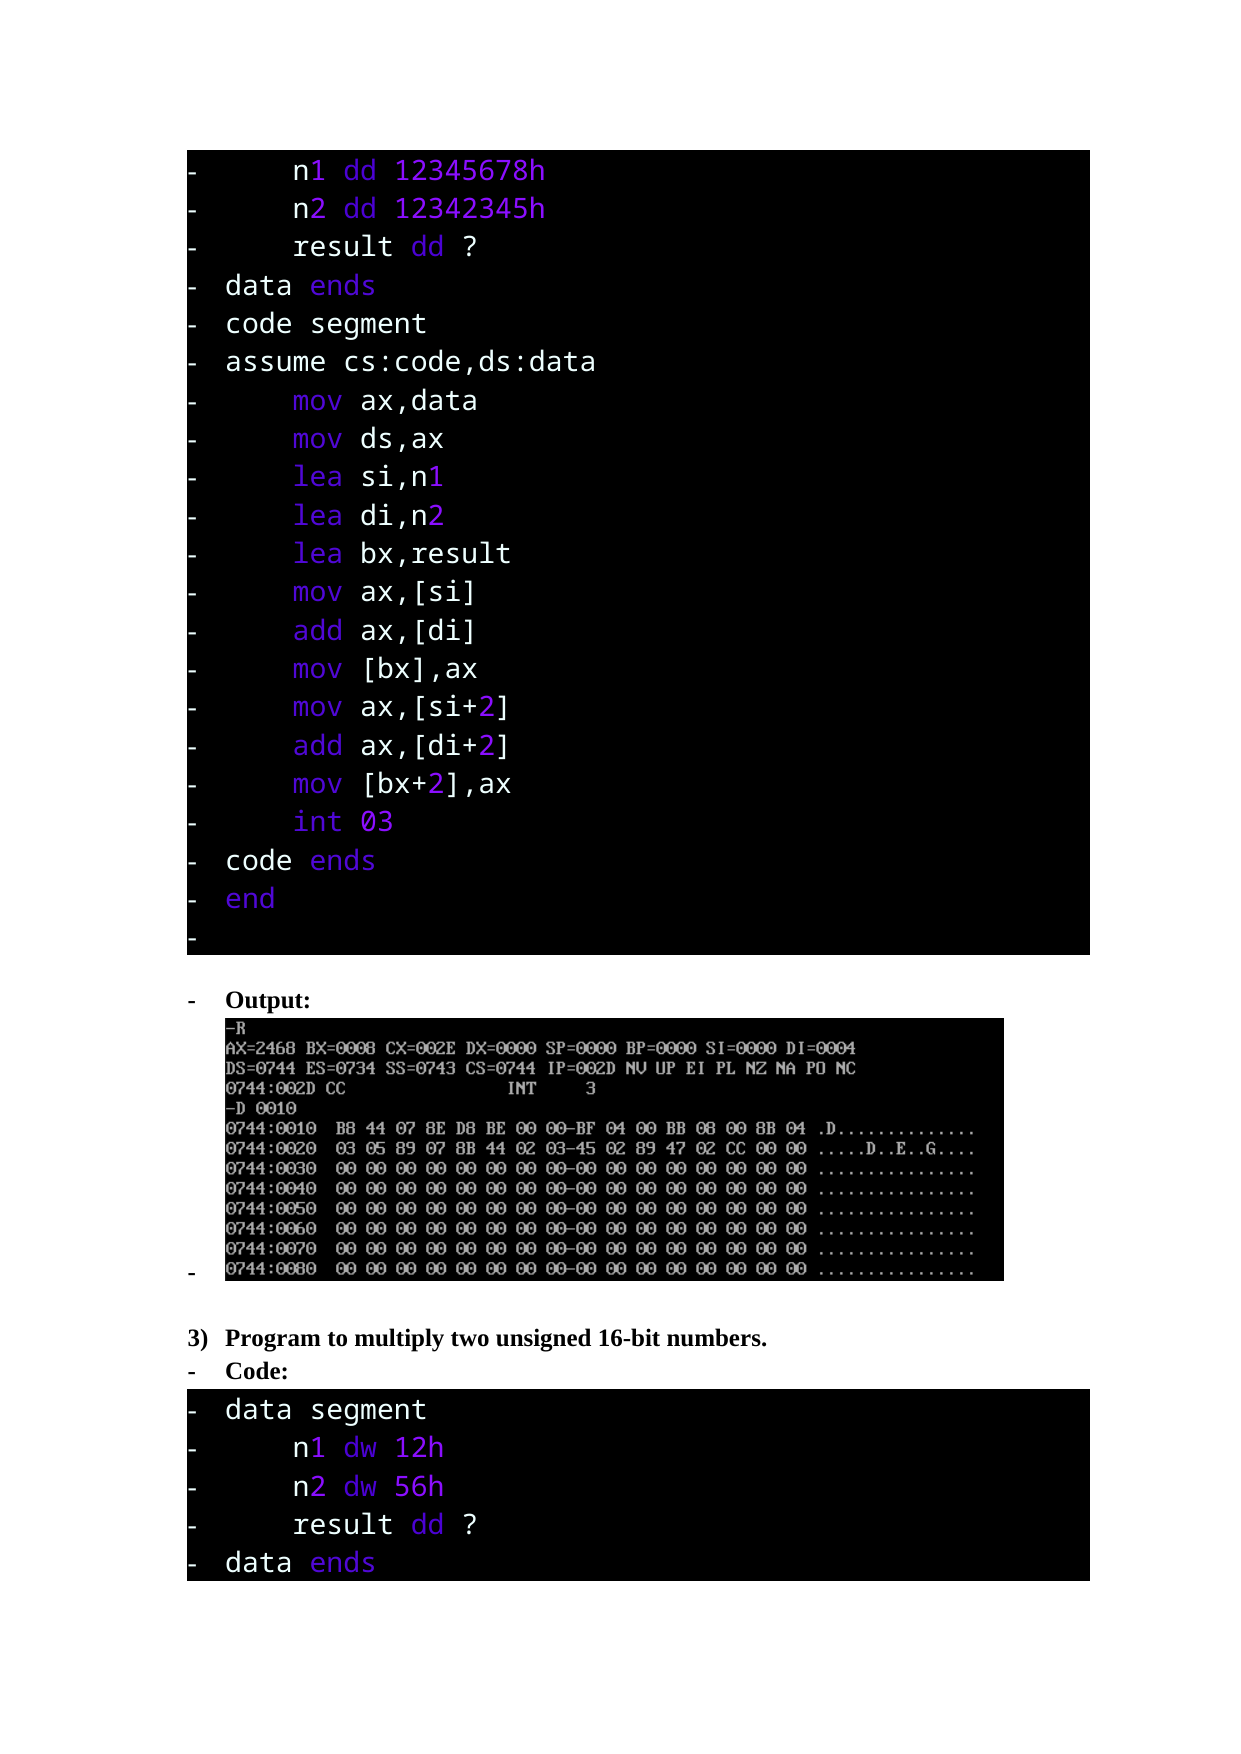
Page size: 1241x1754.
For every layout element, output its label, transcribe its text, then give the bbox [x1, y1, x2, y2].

list lea di,n2 [187, 495, 1090, 533]
list lea bx,result [187, 533, 1090, 572]
list add ax,[di+2] [187, 725, 1090, 763]
list n1 dw 12h [187, 1428, 1090, 1466]
list mov ax,data [187, 380, 1090, 418]
list mov ax,[si+2] [187, 687, 1090, 725]
list result dd ? [187, 227, 1090, 265]
list result dd ? [187, 1504, 1090, 1543]
list data ends [187, 265, 1090, 303]
list n2 dw 56h [187, 1466, 1090, 1504]
list add ax,[di] [187, 610, 1090, 648]
list assume cs:code,ds:data [187, 342, 1090, 380]
list Output: [187, 985, 1090, 1014]
list Code: [187, 1356, 1090, 1385]
list code ends [187, 840, 1090, 878]
list data segment [187, 1389, 1090, 1428]
picture [225, 1018, 1004, 1281]
list Program to multiply two unsigned 16-bit numbers. [187, 1323, 1090, 1352]
list mov ds,ax [187, 418, 1090, 457]
list n2 dd 12342345h [187, 188, 1090, 227]
list n1 dd 12345678h [187, 150, 1090, 188]
list data ends [187, 1543, 1090, 1581]
list int 03 [187, 802, 1090, 840]
list mov ax,[si] [187, 572, 1090, 610]
list lea si,n1 [187, 457, 1090, 495]
list mov [bx+2],ax [187, 763, 1090, 802]
list end [187, 878, 1090, 917]
list mov [bx],ax [187, 648, 1090, 687]
list code segment [187, 303, 1090, 342]
